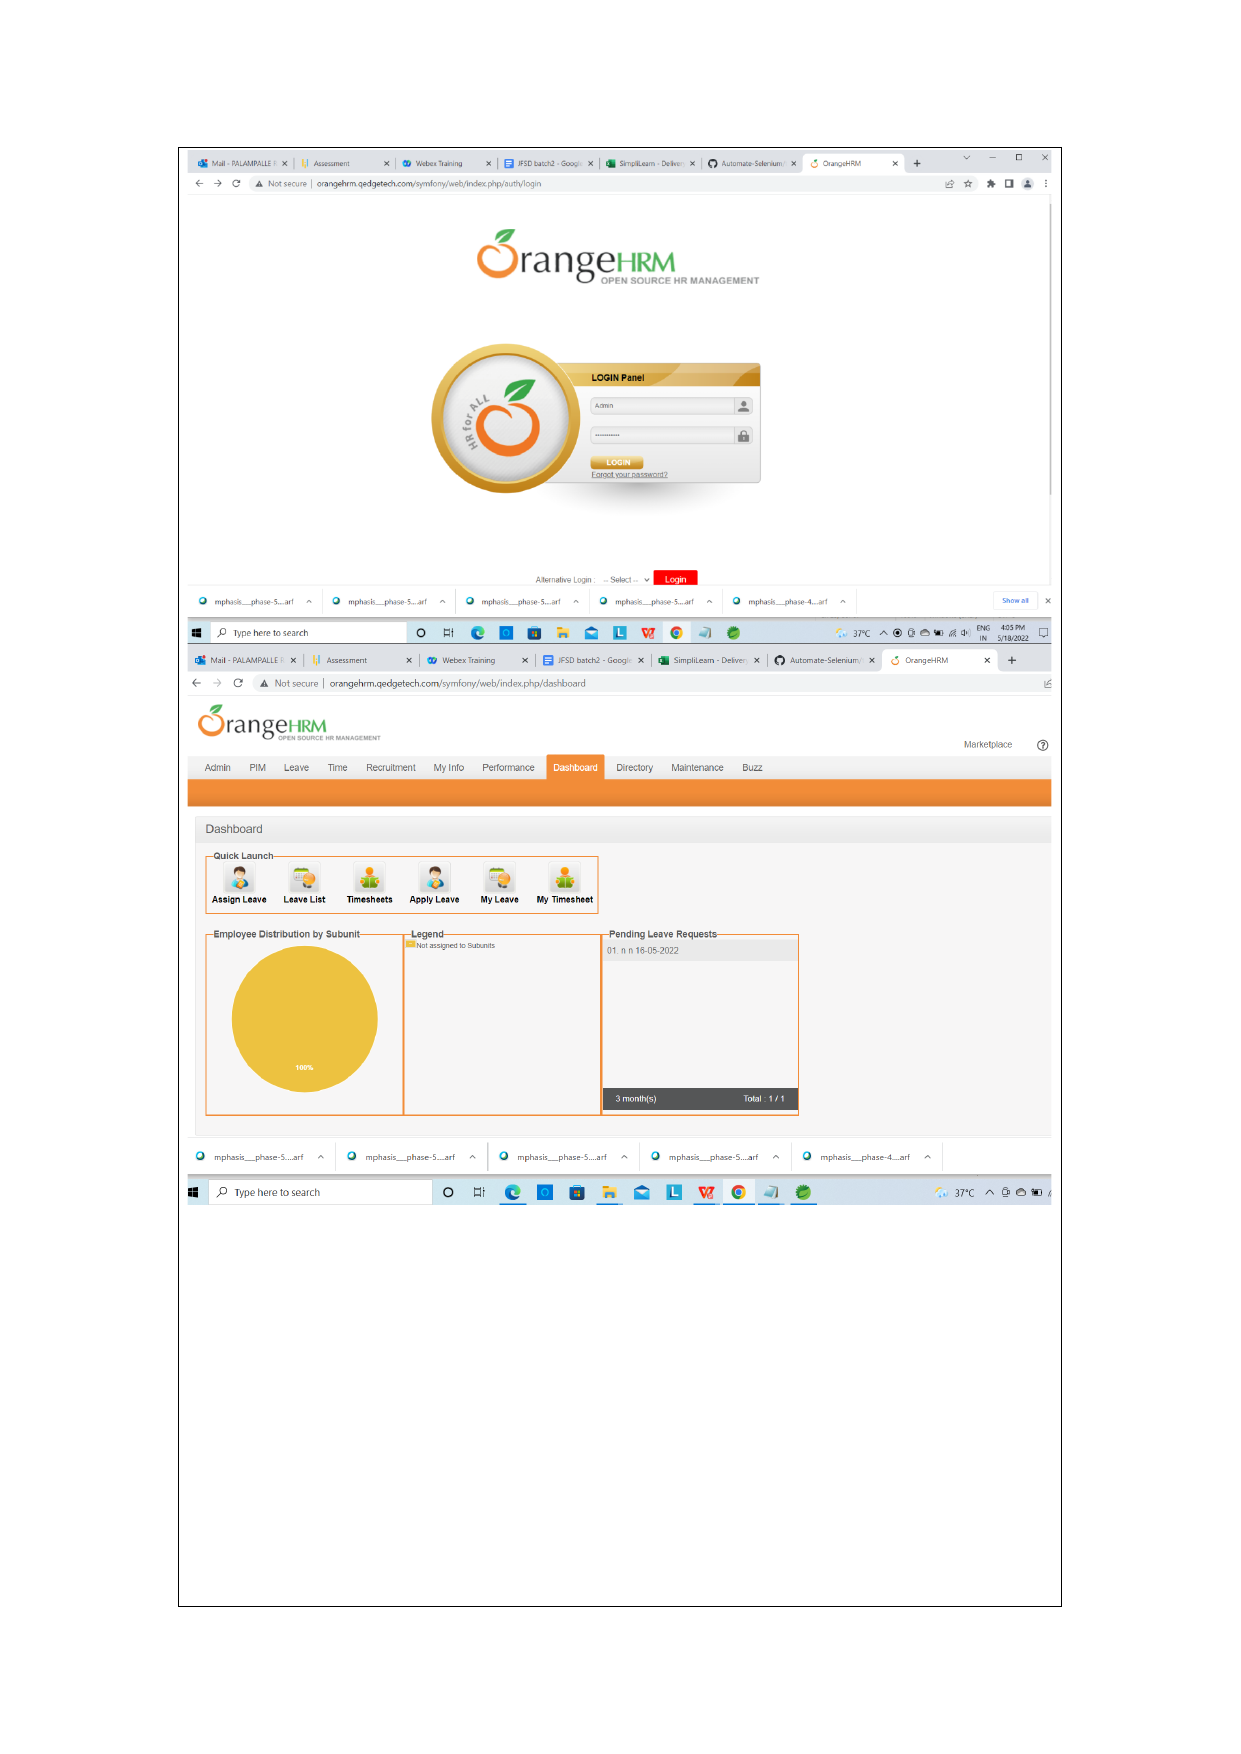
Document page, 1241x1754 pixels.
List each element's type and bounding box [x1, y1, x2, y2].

picture [187, 150, 1052, 1205]
